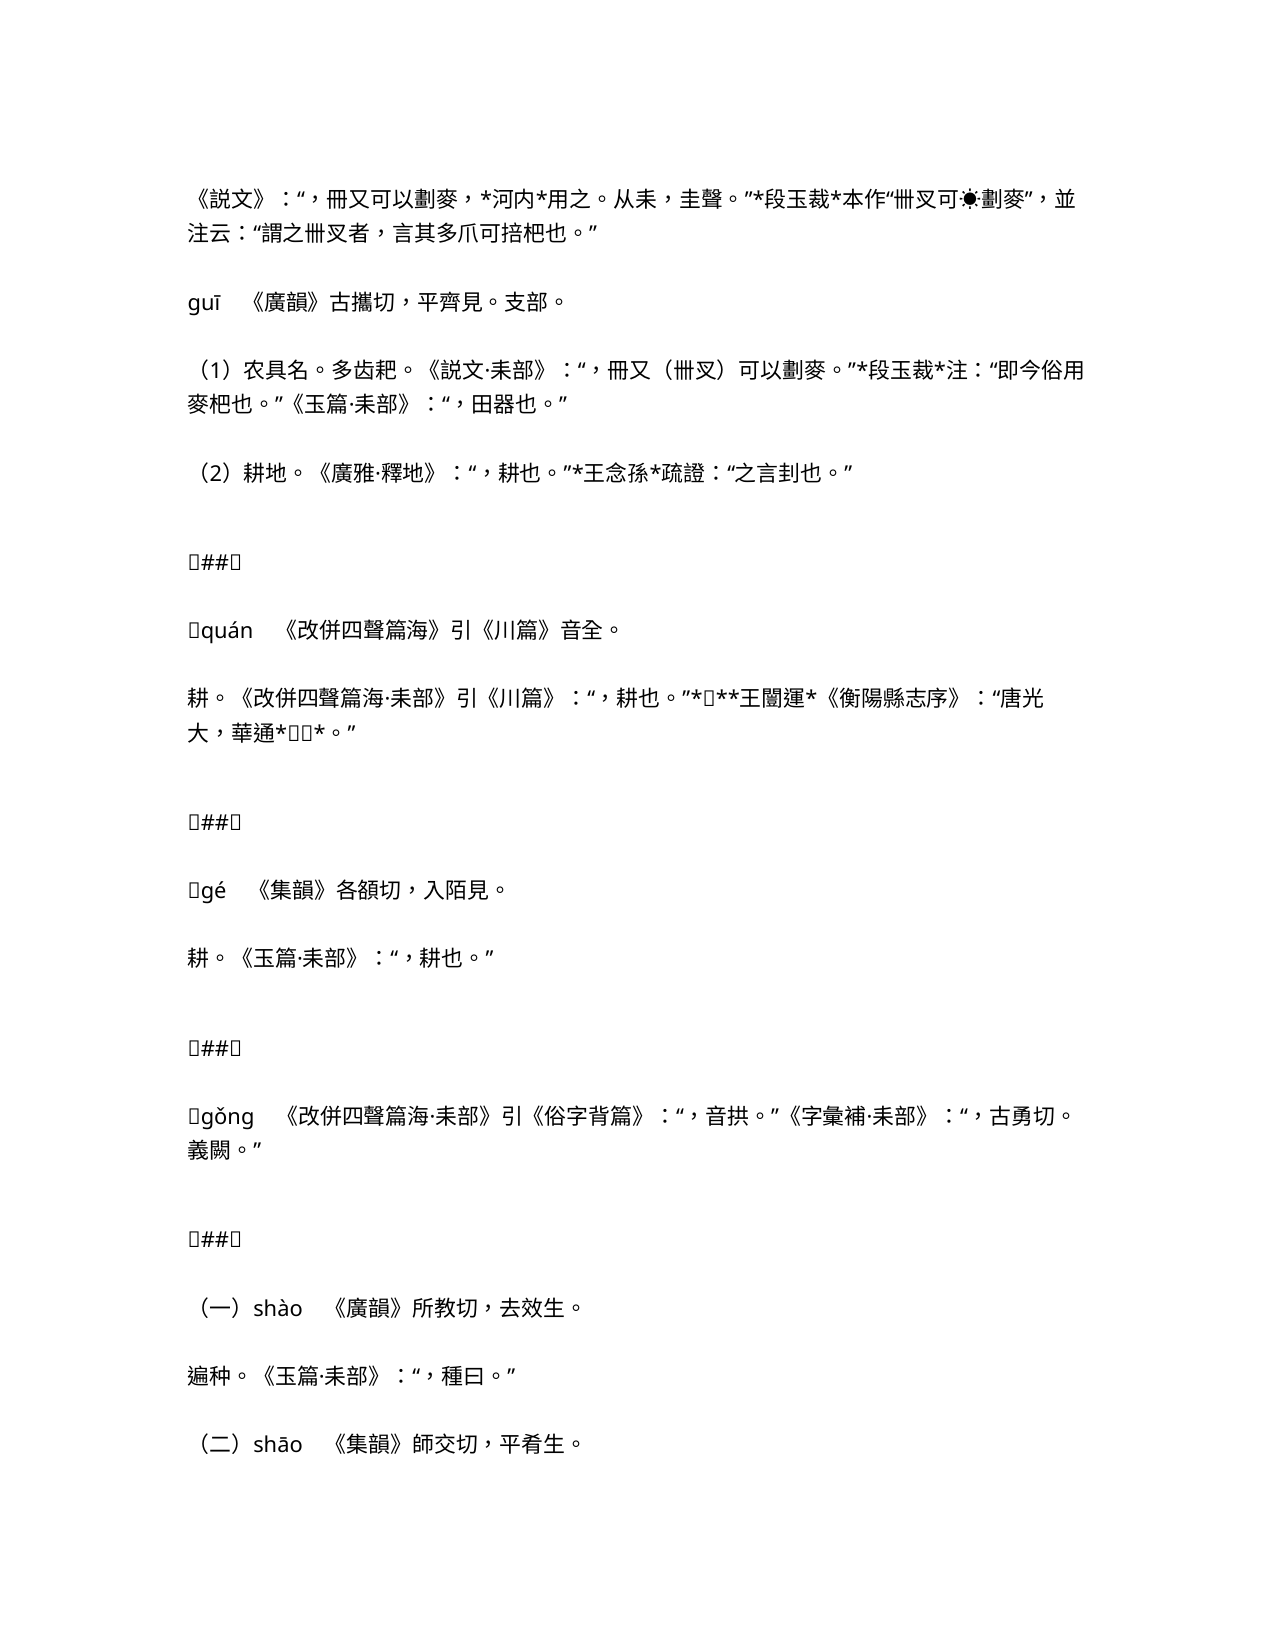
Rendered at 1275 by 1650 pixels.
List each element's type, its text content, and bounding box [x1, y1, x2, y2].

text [187, 1224, 1087, 1493]
text 𦓳##𦓳 𦓳gǒng 《改併四聲篇海·耒部》引《俗字背篇》：“𦓳，音拱。”《字彙補·耒部》：“𦓳，古勇切。義闕。” [187, 1032, 1087, 1199]
text 𦓱##𦓱 𦓱gé 《集韻》各頟切，入陌見。 耕。《玉篇·耒部》：“𦓱，耕也。” [187, 807, 1087, 1007]
text 𦓰##𦓰 𦓰quán 《改併四聲篇海》引《川篇》音全。 耕。《改併四聲篇海·耒部》引《川篇》：“𦓰，耕也。”*清**王闓運*《衡陽縣志序》：“𦓰唐光大，華通*漳渠*。” [187, 547, 1087, 781]
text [187, 150, 1087, 521]
